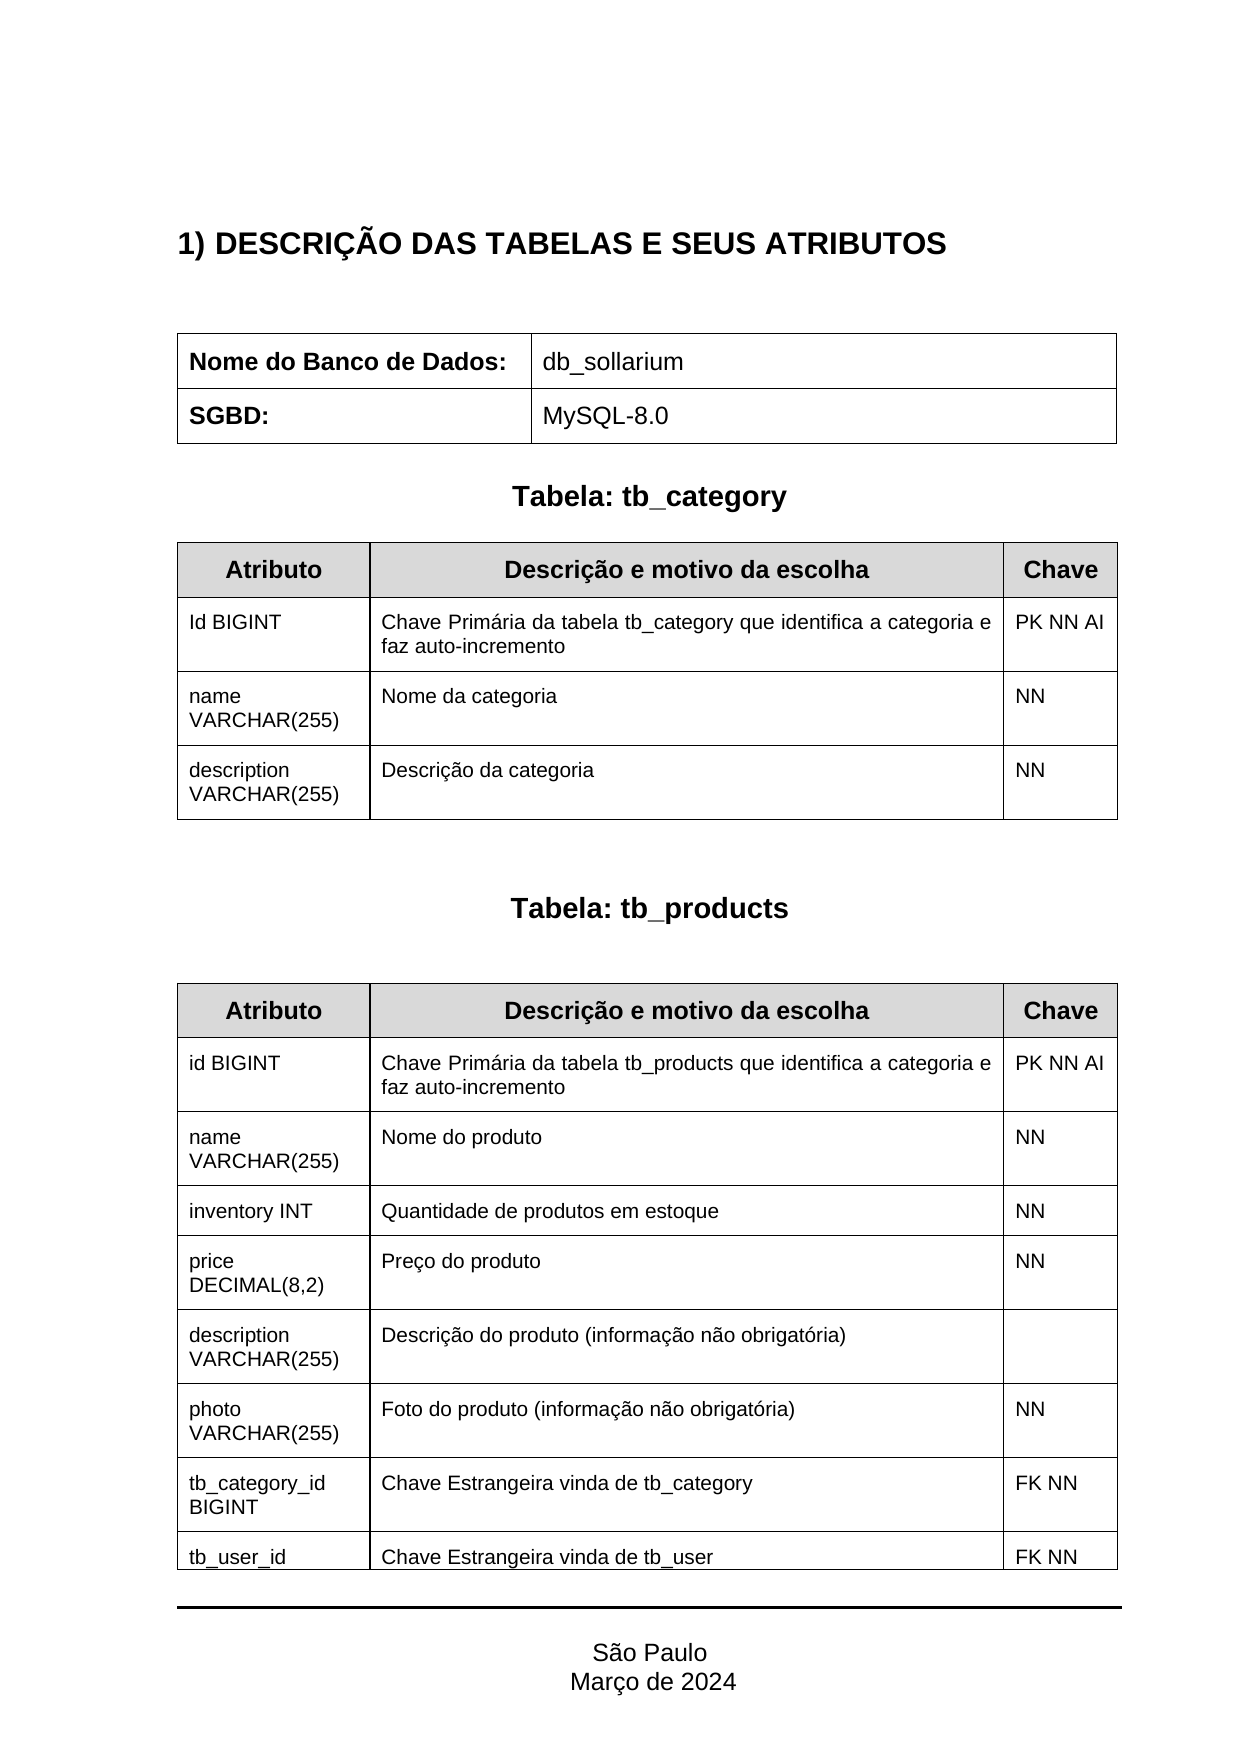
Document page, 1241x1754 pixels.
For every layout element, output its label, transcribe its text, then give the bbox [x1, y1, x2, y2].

table_cell inventory INT [178, 1186, 369, 1235]
table_cell [1004, 1310, 1117, 1383]
table_cell FK NN [1004, 1532, 1117, 1568]
table_cell NN [1004, 1384, 1117, 1457]
table_cell description VARCHAR(255) [178, 1310, 369, 1383]
table_cell tb_user_id BIGINT [178, 1532, 369, 1568]
table_header db_sollarium [532, 334, 1116, 388]
table_cell PK NN AI [1004, 598, 1117, 671]
table_cell Preço do produto [371, 1236, 1003, 1309]
table_cell Foto do produto (informação não obrigatória) [371, 1384, 1003, 1457]
table_cell name VARCHAR(255) [178, 1112, 369, 1185]
table_header Nome do Banco de Dados: [178, 334, 531, 388]
table_cell SGBD: [178, 389, 531, 442]
table_cell Chave Primária da tabela tb_products que identifica a categoria e faz auto-incremento [371, 1038, 1003, 1111]
table_cell id BIGINT [178, 1038, 369, 1111]
table_cell photo VARCHAR(255) [178, 1384, 369, 1457]
table_header Descrição e motivo da escolha [371, 543, 1003, 597]
table_cell NN [1004, 672, 1117, 744]
table_header Chave [1004, 543, 1117, 597]
list DESCRIÇÃO DAS TABELAS E SEUS ATRIBUTOS [177, 225, 1122, 261]
table_cell FK NN [1004, 1458, 1117, 1531]
table_header Atributo [178, 543, 369, 597]
table_cell Descrição do produto (informação não obrigatória) [371, 1310, 1003, 1383]
table_cell MySQL-8.0 [532, 389, 1116, 442]
table_cell Chave Estrangeira vinda de tb_category [371, 1458, 1003, 1531]
table_header Descrição e motivo da escolha [371, 984, 1003, 1037]
table_cell Descrição da categoria [371, 746, 1003, 818]
text Tabela: tb_category [177, 479, 1122, 513]
table_cell name VARCHAR(255) [178, 672, 369, 744]
table_cell NN [1004, 1186, 1117, 1235]
table_cell Nome do produto [371, 1112, 1003, 1185]
table_cell NN [1004, 1112, 1117, 1185]
table_cell description VARCHAR(255) [178, 746, 369, 818]
table_cell Id BIGINT [178, 598, 369, 671]
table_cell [371, 1532, 1003, 1568]
text Tabela: tb_products [177, 891, 1122, 925]
table_header Chave [1004, 984, 1117, 1037]
table_cell price DECIMAL(8,2) [178, 1236, 369, 1309]
table_cell PK NN AI [1004, 1038, 1117, 1111]
table_cell NN [1004, 1236, 1117, 1309]
table_cell tb_category_id BIGINT [178, 1458, 369, 1531]
table_cell Chave Primária da tabela tb_category que identifica a categoria e faz auto-incremento [371, 598, 1003, 671]
table_header Atributo [178, 984, 369, 1037]
table_cell NN [1004, 746, 1117, 818]
table_cell Nome da categoria [371, 672, 1003, 744]
table_cell Quantidade de produtos em estoque [371, 1186, 1003, 1235]
